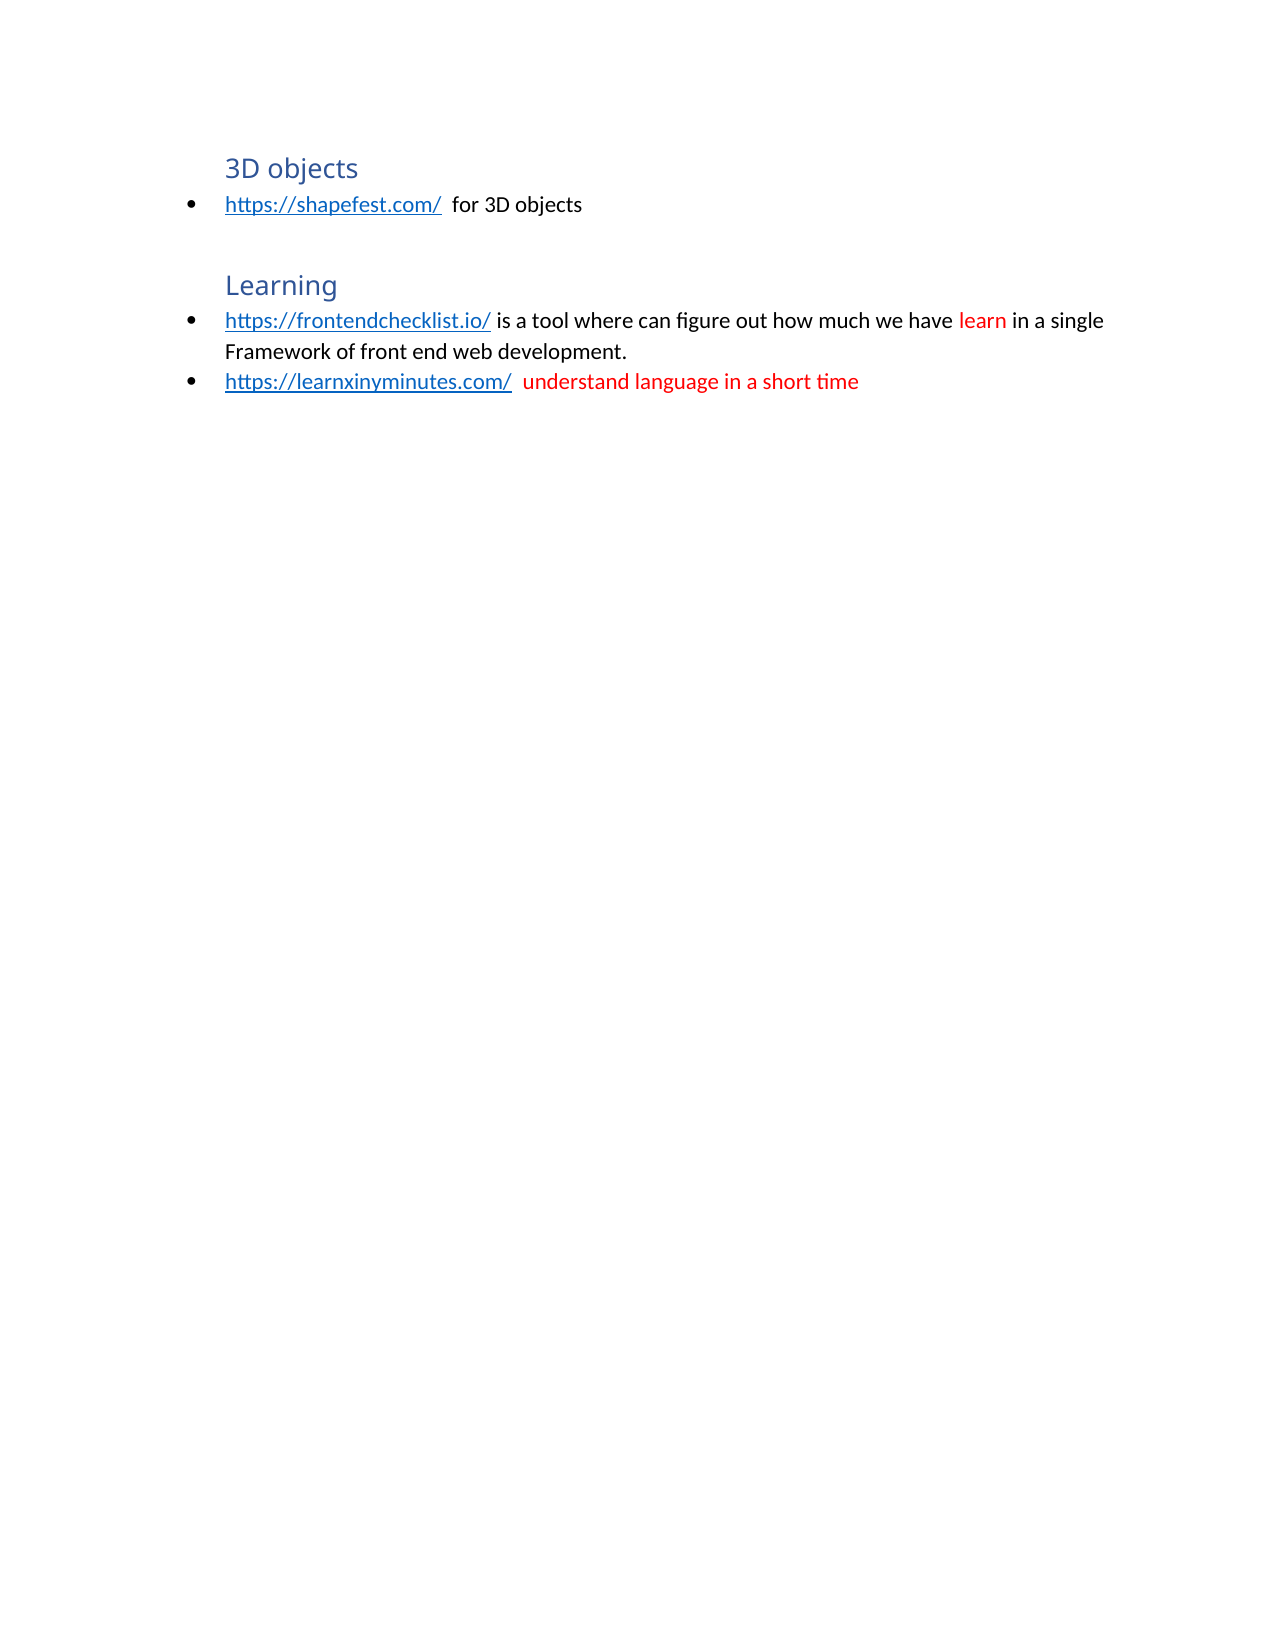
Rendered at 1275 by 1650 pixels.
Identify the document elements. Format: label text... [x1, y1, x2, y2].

list Framework of front end web development. [225, 337, 1125, 365]
subtitle 3D objects [225, 150, 1125, 187]
list https://frontendchecklist.io/ is a tool where can figure out how much we have learn in a single [187, 307, 1125, 335]
list https://shapefest.com/ for 3D objects [187, 190, 1125, 218]
subtitle Learning [150, 267, 1125, 304]
list https://learnxinyminutes.com/ understand language in a short time [187, 367, 1125, 395]
